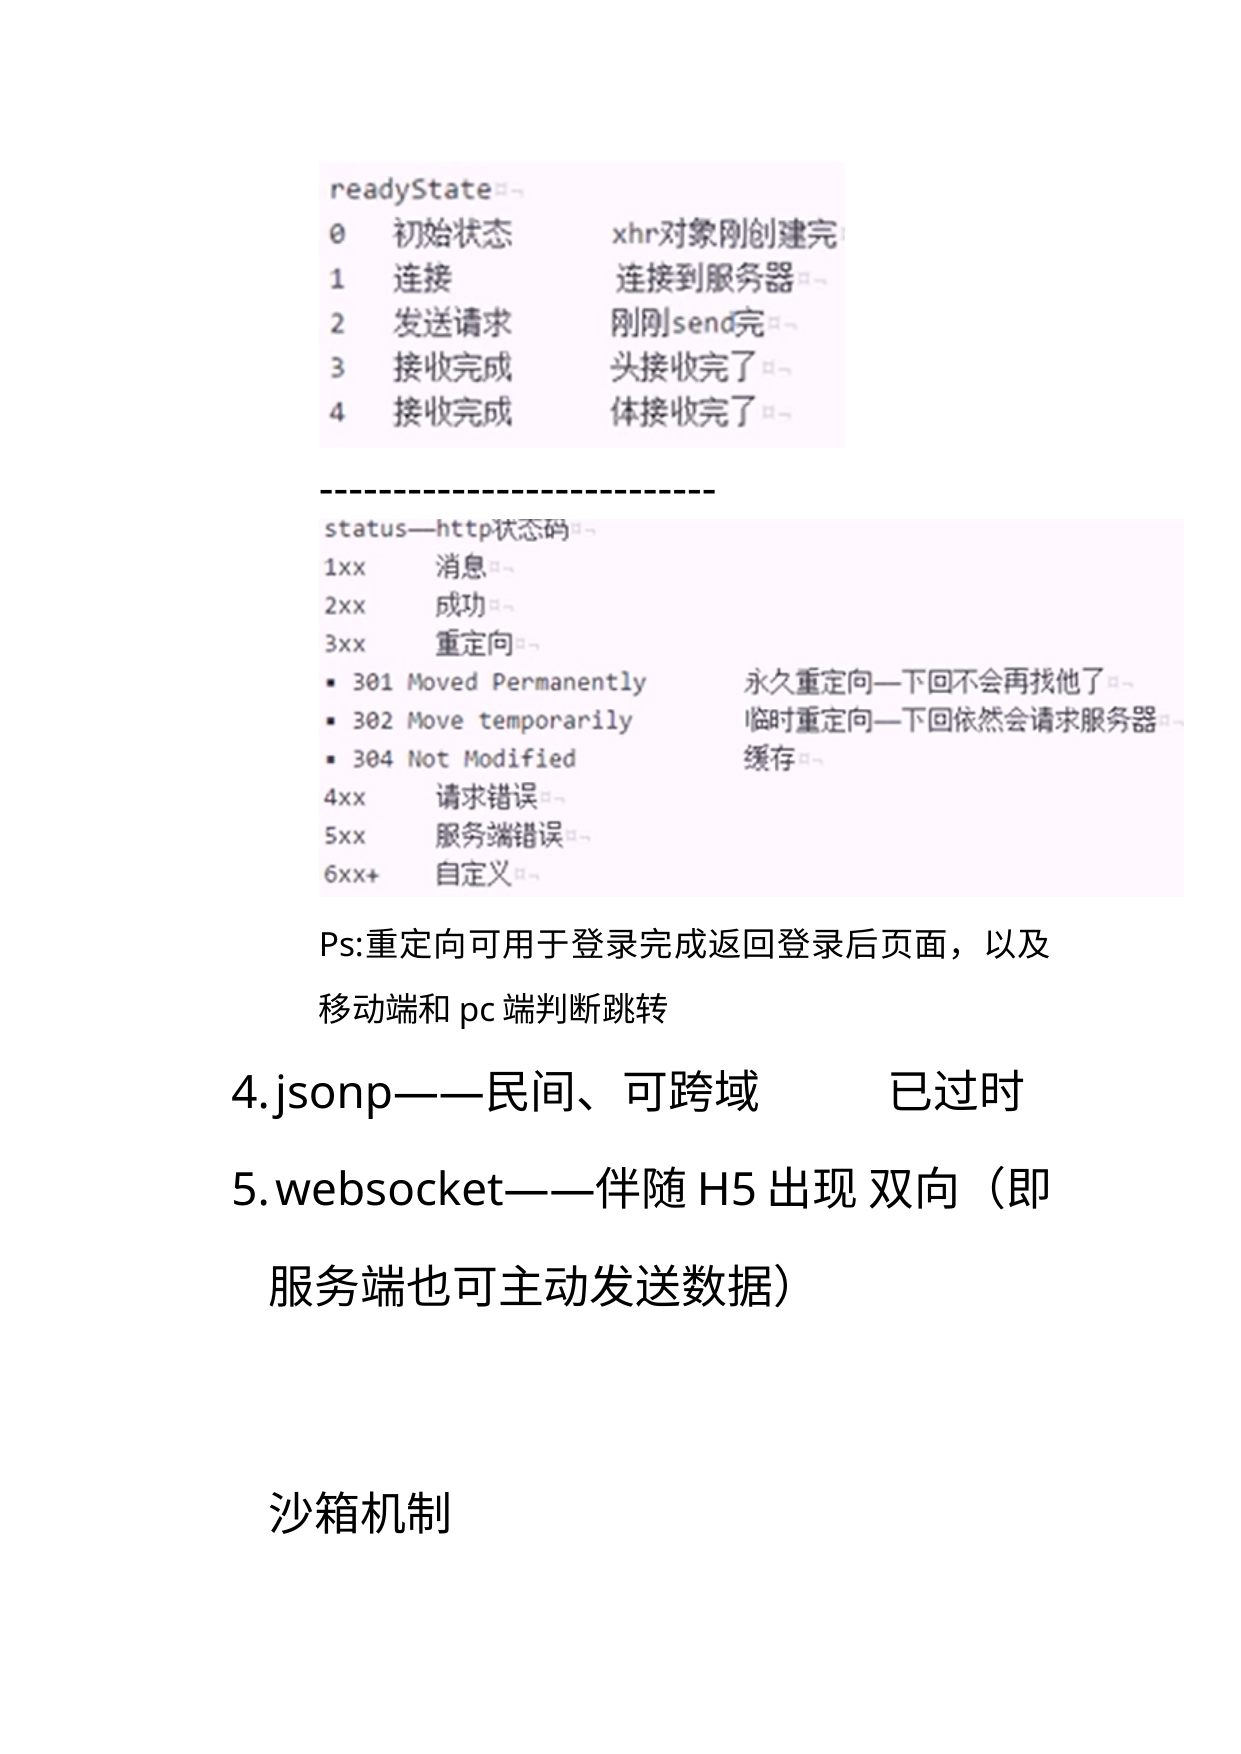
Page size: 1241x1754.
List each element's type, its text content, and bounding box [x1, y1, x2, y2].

text Ps:重定向可用于登录完成返回登录后页面，以及移动端和pc端判断跳转 [319, 909, 1053, 1039]
text --------------------------- [319, 454, 1053, 519]
list 沙箱机制 [269, 1462, 1053, 1559]
list websocket——伴随H5出现 双向（即服务端也可主动发送数据） [231, 1137, 1053, 1332]
picture [318, 519, 1184, 897]
picture [318, 162, 846, 448]
list jsonp——民间、可跨域 已过时 [231, 1039, 1053, 1137]
